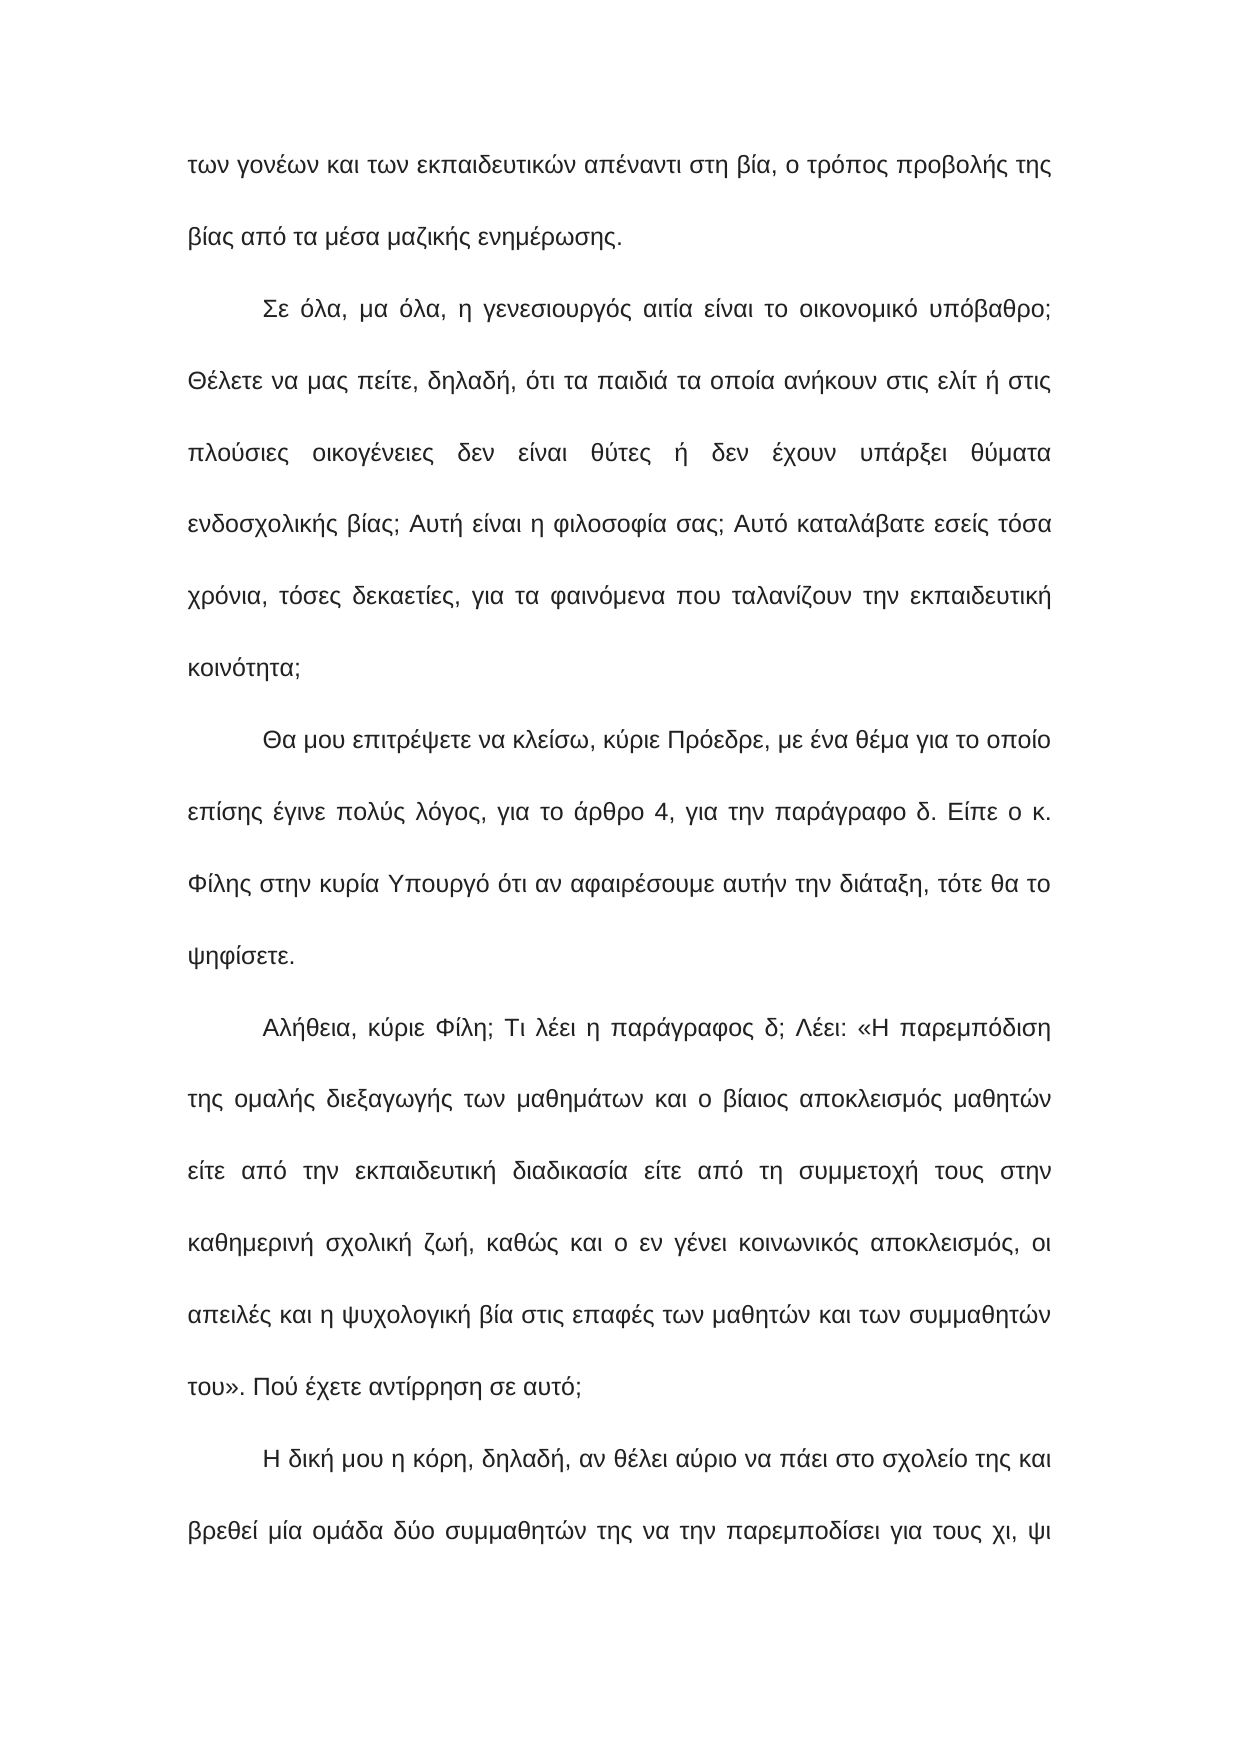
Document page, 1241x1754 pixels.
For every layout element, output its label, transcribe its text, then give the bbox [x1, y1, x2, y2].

text Αλήθεια, κύριε Φίλη; Τι λέει η παράγραφος δ; Λέει: «Η παρεμπόδιση της ομαλής διεξαγωγής των μαθημάτων και ο βίαιος αποκλεισμός μαθητών είτε από την εκπαιδευτική διαδικασία είτε από τη συμμετοχή τους στην καθημερινή σχολική ζωή, καθώς και ο εν γένει κοινωνικός αποκλεισμός, οι απειλές και η ψυχολογική βία στις επαφές των μαθητών και των συμμαθητών του». Πού έχετε αντίρρηση σε αυτό; [187, 1096, 1053, 1401]
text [187, 162, 1053, 251]
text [187, 1444, 1053, 1544]
text Σε όλα, μα όλα, η γενεσιουργός αιτία είναι το οικονομικό υπόβαθρο; Θέλετε να μας πείτε, δηλαδή, ότι τα παιδιά τα οποία ανήκουν στις ελίτ ή στις πλούσιες οικογένειες δεν είναι θύτες ή δεν έχουν υπάρξει θύματα ενδοσχολικής βίας; Αυτή είναι η φιλοσοφία σας; Αυτό καταλάβατε εσείς τόσα χρόνια, τόσες δεκαετίες, για τα φαινόμενα που ταλανίζουν την εκπαιδευτική κοινότητα; [187, 294, 1053, 682]
text Αλήθεια, κύριε Φίλη; Τι λέει η παράγραφος δ; Λέει: «Η παρεμπόδιση της ομαλής διεξαγωγής των μαθημάτων και ο βίαιος αποκλεισμός μαθητών είτε από την εκπαιδευτική διαδικασία είτε από τη συμμετοχή τους στην καθημερινή σχολική ζωή, καθώς και ο εν γένει κοινωνικός αποκλεισμός, οι απειλές και η ψυχολογική βία στις επαφές των μαθητών και των συμμαθητών του». Πού έχετε αντίρρηση σε αυτό; [187, 1012, 1053, 1094]
text Θα μου επιτρέψετε να κλείσω, κύριε Πρόεδρε, με ένα θέμα για το οποίο επίσης έγινε πολύς λόγος, για το άρθρο 4, για την παράγραφο δ. Είπε ο κ. Φίλης στην κυρία Υπουργό ότι αν αφαιρέσουμε αυτήν την διάταξη, τότε θα το ψηφίσετε. [187, 725, 1053, 969]
